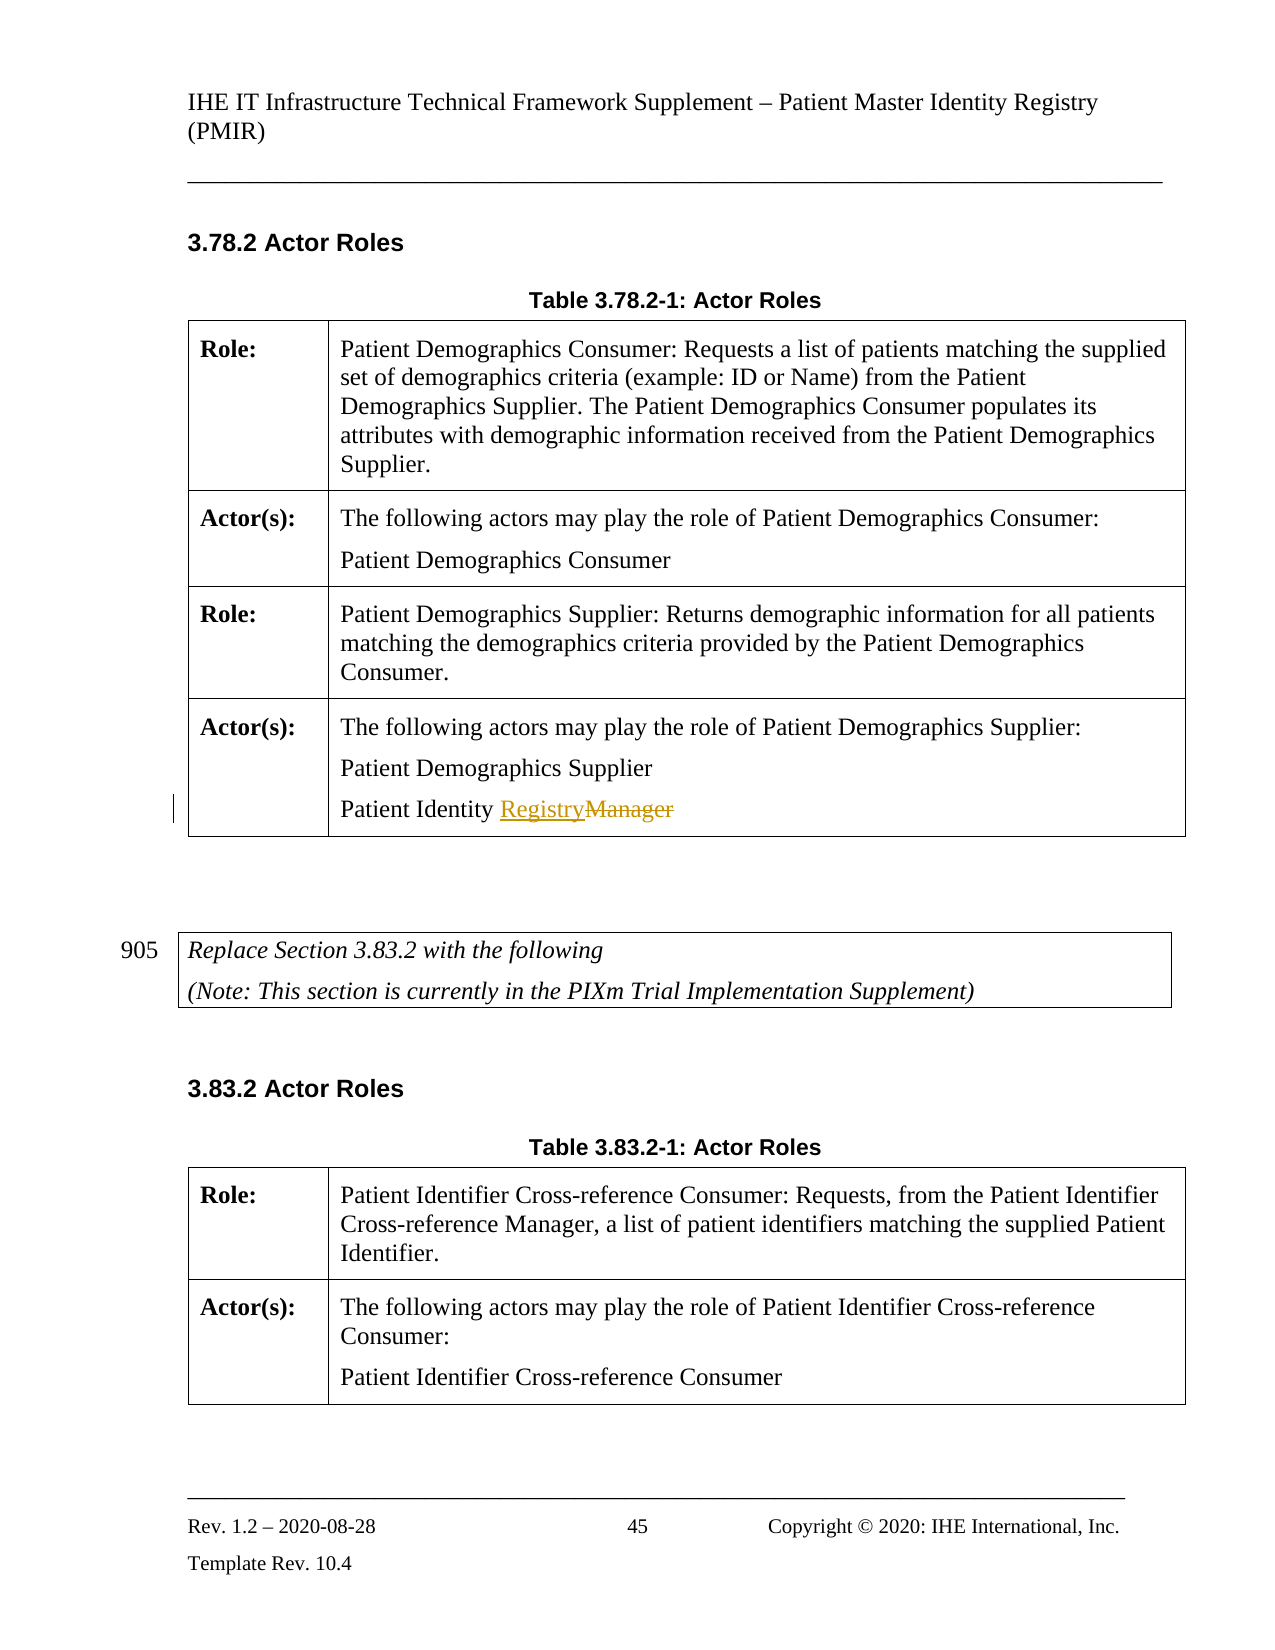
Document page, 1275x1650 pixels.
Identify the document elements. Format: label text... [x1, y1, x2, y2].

table_cell The following actors may play the role of Patient Demographics Supplier: Patient Demographics Supplier Patient Identity [329, 699, 1185, 836]
text (Note: This section is currently in the PIXm Trial Implementation Supplement) [179, 973, 1171, 1007]
table_header Patient Demographics Consumer: Requests a list of patients matching the supplied set of demographics criteria (example: ID or Name) from the Patient Demographics Supplier. The Patient Demographics Consumer populates its attributes with demographic information received from the Patient Demographics Supplier. [329, 321, 1185, 490]
table_cell Actor(s): [189, 491, 328, 586]
table_header Role: [189, 321, 328, 490]
title Table 3.78.2-1: Actor Roles [187, 287, 1162, 314]
table_header Patient Identifier Cross-reference Consumer: Requests, from the Patient Identifier Cross-reference Manager, a list of patient identifiers matching the supplied Patient Identifier. [329, 1168, 1185, 1279]
table_header Role: [189, 1168, 328, 1279]
table_cell The following actors may play the role of Patient Demographics Consumer: Patient Demographics Consumer [329, 491, 1185, 586]
table_cell Actor(s): [189, 1280, 328, 1404]
title Table 3.83.2-1: Actor Roles [187, 1134, 1162, 1160]
subtitle 3.83.2 Actor Roles [187, 1074, 1162, 1103]
table_cell The following actors may play the role of Patient Identifier Cross-reference Consumer: Patient Identifier Cross-reference Consumer [329, 1280, 1185, 1404]
text Replace Section 3.83.2 with the following [179, 933, 1171, 963]
table_cell Patient Demographics Supplier: Returns demographic information for all patients matching the demographics criteria provided by the Patient Demographics Consumer. [329, 587, 1185, 698]
table_cell Actor(s): [189, 699, 328, 836]
table_cell Role: [189, 587, 328, 698]
subtitle 3.78.2 Actor Roles [187, 227, 1162, 256]
